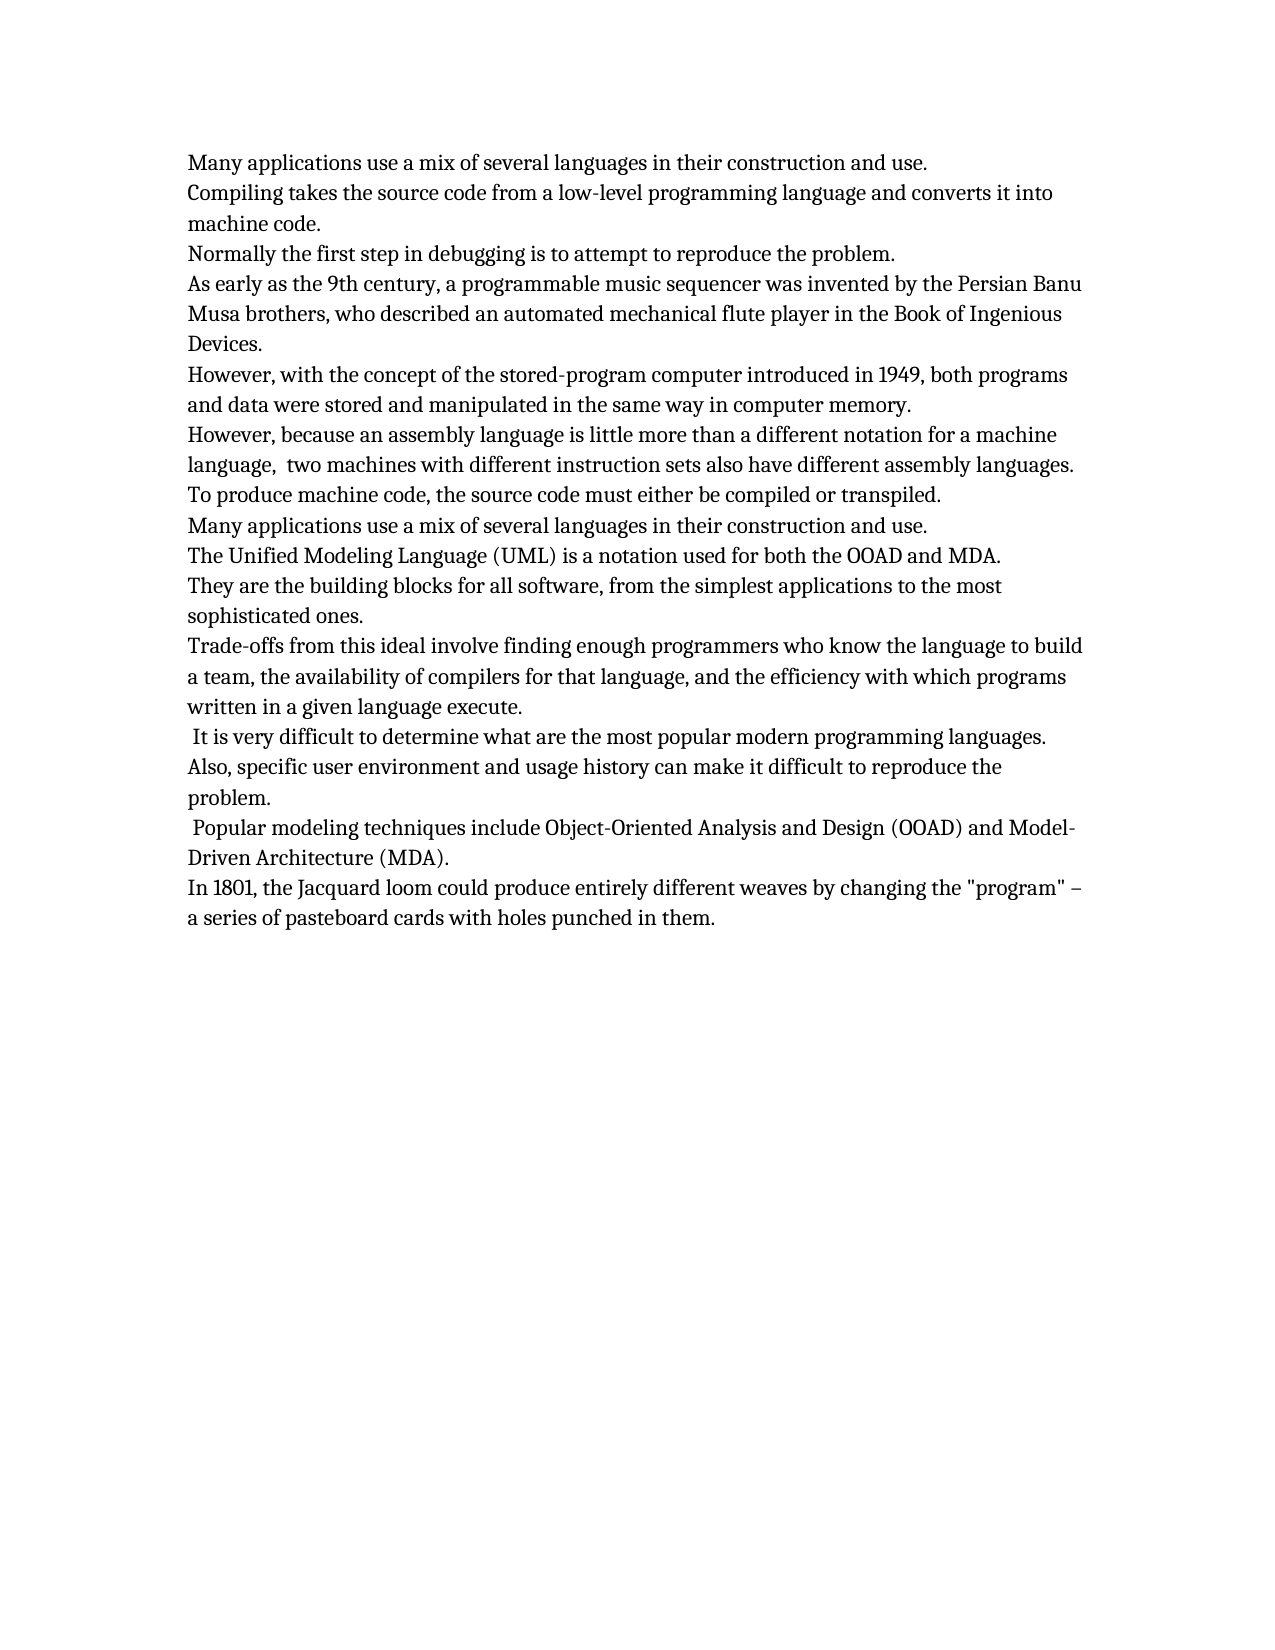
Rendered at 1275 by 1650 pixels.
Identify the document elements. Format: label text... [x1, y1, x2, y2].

text Many applications use a mix of several languages in their construction and use. Compiling takes the source code from a low-level programming language and converts it into machine code. Normally the first step in debugging is to attempt to reproduce the problem. As early as the 9th century, a programmable music sequencer was invented by the Persian Banu Musa brothers, who described an automated mechanical flute player in the Book of Ingenious Devices. However, with the concept of the stored-program computer introduced in 1949, both programs and data were stored and manipulated in the same way in computer memory. However, because an assembly language is little more than a different notation for a machine language, two machines with different instruction sets also have different assembly languages. To produce machine code, the source code must either be compiled or transpiled. Many applications use a mix of several languages in their construction and use. The Unified Modeling Language (UML) is a notation used for both the OOAD and MDA. They are the building blocks for all software, from the simplest applications to the most sophisticated ones. Trade-offs from this ideal involve finding enough programmers who know the language to build a team, the availability of compilers for that language, and the efficiency with which programs written in a given language execute. It is very difficult to determine what are the most popular modern programming languages. Also, specific user environment and usage history can make it difficult to reproduce the problem. Popular modeling techniques include Object-Oriented Analysis and Design (OOAD) and Model-Driven Architecture (MDA). In 1801, the Jacquard loom could produce entirely different weaves by changing the "program" – a series of pasteboard cards with holes punched in them. [187, 150, 1087, 932]
